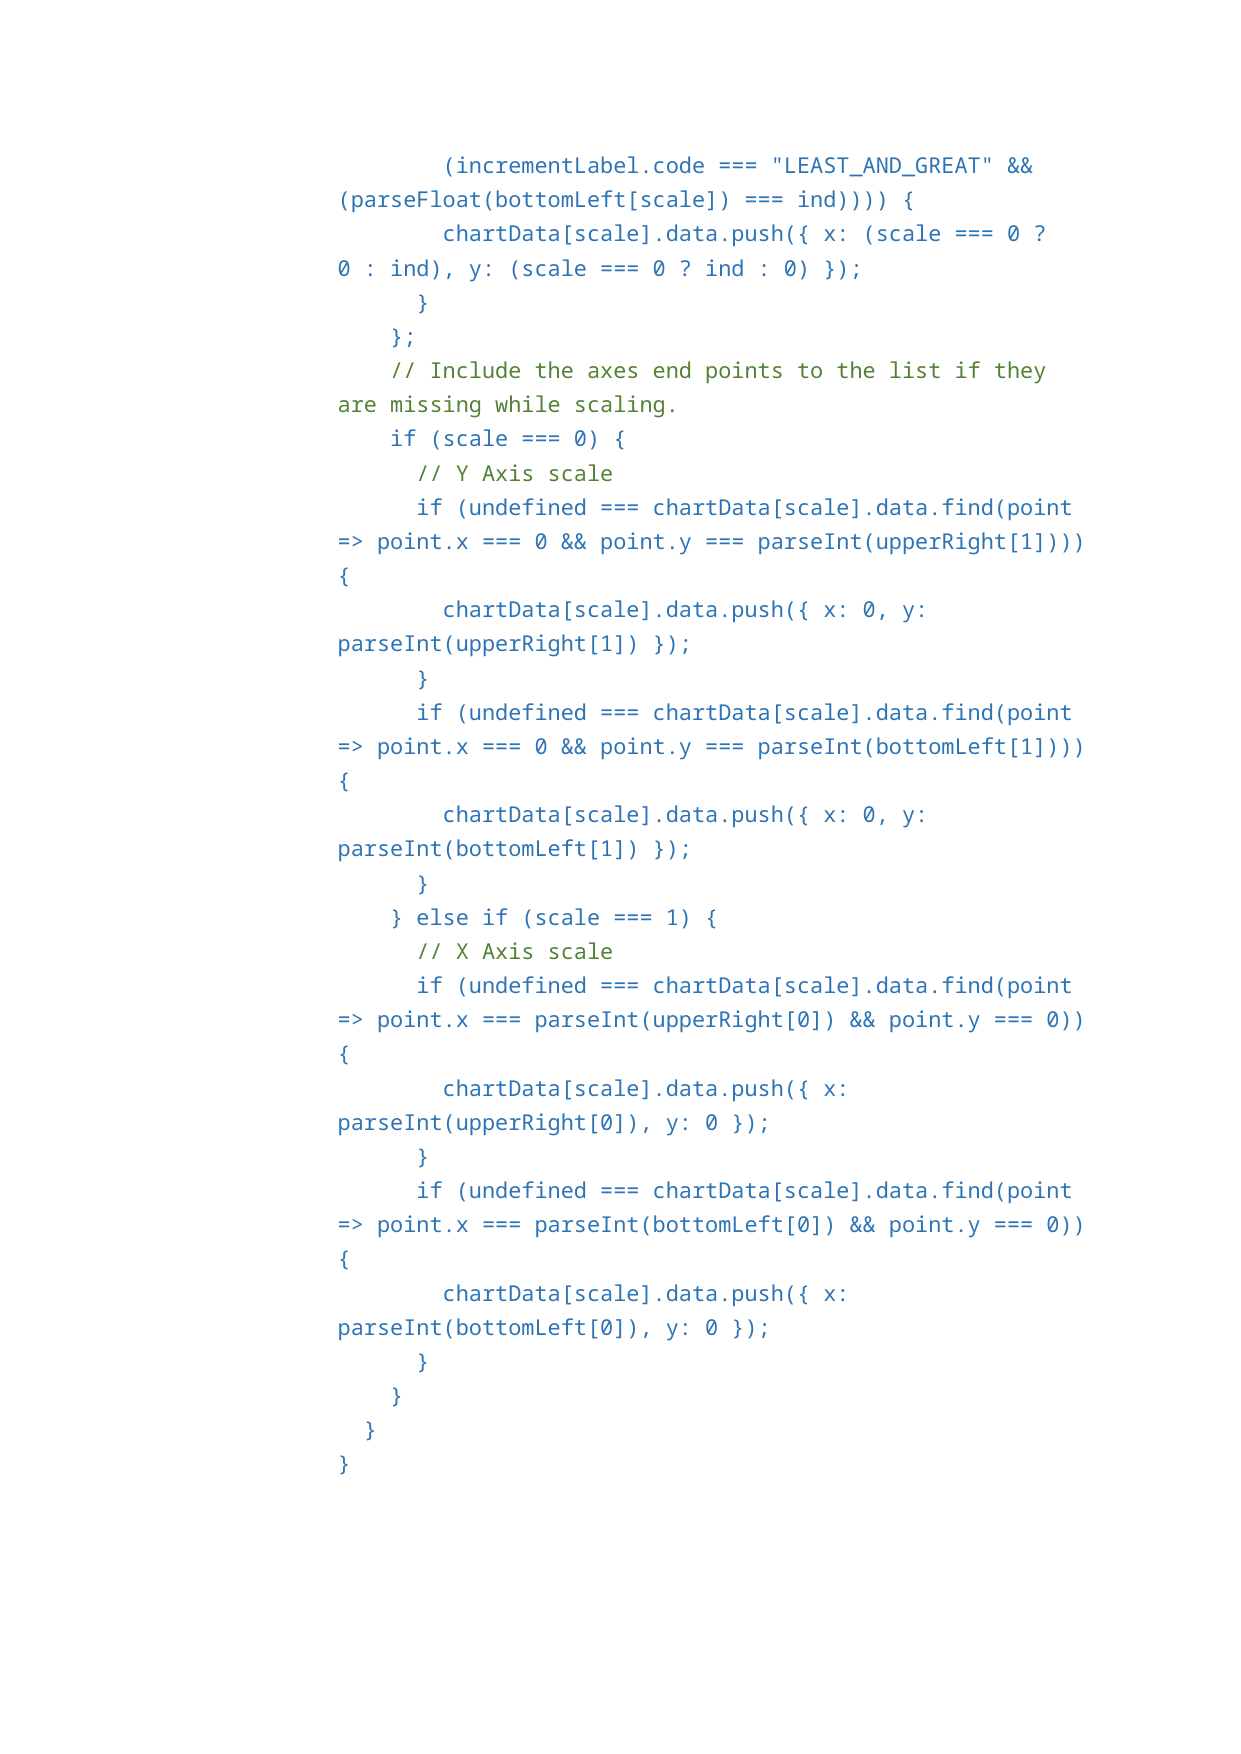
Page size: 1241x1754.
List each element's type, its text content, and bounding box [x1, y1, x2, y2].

text } [337, 1380, 1090, 1410]
text chartData[scale].data.push({ x: 0, y: parseInt(upperRight[1]) }); [337, 594, 1090, 658]
text } [337, 1141, 1090, 1171]
text if (undefined === chartData[scale].data.find(point => point.x === parseInt(bottomLeft[0]) && point.y === 0)) { [337, 1175, 1090, 1273]
text }; [337, 321, 1090, 351]
text if (scale === 0) { [337, 423, 1090, 453]
text if (undefined === chartData[scale].data.find(point => point.x === 0 && point.y === parseInt(upperRight[1]))) { [337, 492, 1090, 590]
text if (undefined === chartData[scale].data.find(point => point.x === parseInt(upperRight[0]) && point.y === 0)) { [337, 970, 1090, 1068]
text chartData[scale].data.push({ x: 0, y: parseInt(bottomLeft[1]) }); [337, 799, 1090, 863]
text chartData[scale].data.push({ x: (scale === 0 ? 0 : ind), y: (scale === 0 ? ind : 0) }); [337, 218, 1090, 282]
text // Include the axes end points to the list if they are missing while scaling. [337, 355, 1090, 419]
text } [337, 1448, 1090, 1478]
text // X Axis scale [337, 936, 1090, 966]
text } [337, 1414, 1090, 1444]
text // Y Axis scale [337, 457, 1090, 487]
text } [337, 867, 1090, 897]
text chartData[scale].data.push({ x: parseInt(bottomLeft[0]), y: 0 }); [337, 1277, 1090, 1341]
text chartData[scale].data.push({ x: parseInt(upperRight[0]), y: 0 }); [337, 1072, 1090, 1136]
text } else if (scale === 1) { [337, 902, 1090, 931]
text } [337, 287, 1090, 316]
text (incrementLabel.code === "LEAST_AND_GREAT" && (parseFloat(bottomLeft[scale]) === ind)))) { [337, 150, 1090, 214]
text } [337, 662, 1090, 692]
text if (undefined === chartData[scale].data.find(point => point.x === 0 && point.y === parseInt(bottomLeft[1]))) { [337, 697, 1090, 795]
text } [337, 1346, 1090, 1376]
